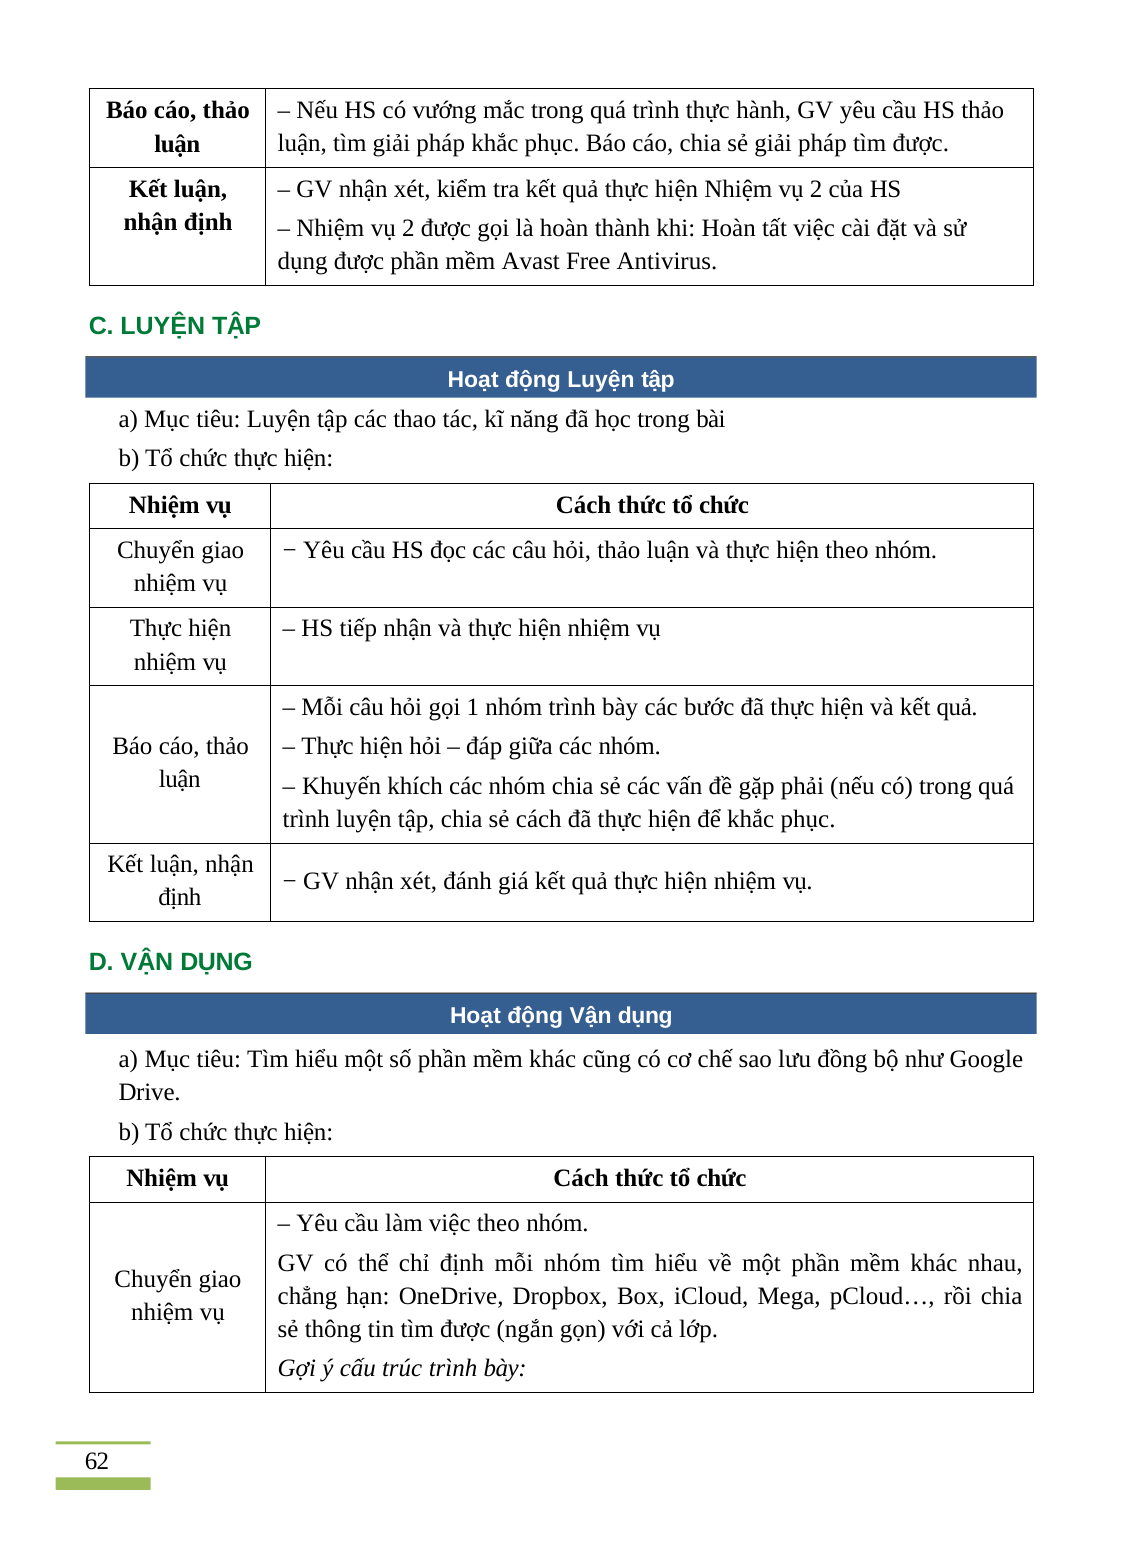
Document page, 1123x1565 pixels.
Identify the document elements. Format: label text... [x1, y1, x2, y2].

table_header Nhiệm vụ [90, 484, 270, 528]
table_header Cách thức tổ chức [266, 1157, 1033, 1202]
list Mục tiêu: Tìm hiểu một số phần mềm khác cũng có cơ chế sao lưu đồng bộ như Google Drive. [118, 996, 1034, 1106]
table_cell Kết luận, nhận định [90, 168, 265, 285]
table_cell Mỗi câu hỏi gọi 1 nhóm trình bày các bước đã thực hiện và kết quả. Thực hiện hỏi – đáp giữa các nhóm. Khuyến khích các nhóm chia sẻ các vấn đề gặp phải (nếu có) trong quá trình luyện tập, chia sẻ cách đã thực hiện để khắc phục. [271, 686, 1033, 842]
subtitle VẬN DỤNG [88, 947, 1048, 976]
table_cell – HS tiếp nhận và thực hiện nhiệm vụ [271, 608, 1033, 685]
table_header – Nếu HS có vướng mắc trong quá trình thực hành, GV yêu cầu HS thảo luận, tìm giải pháp khắc phục. Báo cáo, chia sẻ giải pháp tìm được. [266, 89, 1033, 167]
table_cell Thực hiện nhiệm vụ [90, 608, 270, 685]
table_header Cách thức tổ chức [271, 484, 1033, 528]
table_cell – Yêu cầu làm việc theo nhóm. GV có thể chỉ định mỗi nhóm tìm hiểu về một phần mềm khác nhau, chẳng hạn: OneDrive, Dropbox, Box, iCloud, Mega, pCloud…, rồi chia sẻ thông tin tìm được (ngắn gọn) với cả lớp. Gợi ý cấu trúc trình bày: [266, 1203, 1033, 1392]
table_cell − Yêu cầu HS đọc các câu hỏi, thảo luận và thực hiện theo nhóm. [271, 529, 1033, 607]
table_cell Báo cáo, thảo luận [90, 686, 270, 842]
list Tổ chức thực hiện: [118, 443, 1048, 472]
table_cell GV nhận xét, kiểm tra kết quả thực hiện Nhiệm vụ 2 của HS Nhiệm vụ 2 được gọi là hoàn thành khi: Hoàn tất việc cài đặt và sử dụng được phần mềm Avast Free Antivirus. [266, 168, 1033, 285]
table_cell Chuyển giao nhiệm vụ [90, 529, 270, 607]
list Tổ chức thực hiện: [118, 1117, 1048, 1145]
table_cell − GV nhận xét, đánh giá kết quả thực hiện nhiệm vụ. [271, 844, 1033, 921]
table_cell Chuyển giao nhiệm vụ [90, 1203, 265, 1392]
list Mục tiêu: Luyện tập các thao tác, kĩ năng đã học trong bài [118, 360, 1048, 432]
table_header Báo cáo, thảo luận [90, 89, 265, 167]
table_cell Kết luận, nhận định [90, 844, 270, 921]
table_header Nhiệm vụ [90, 1157, 265, 1202]
subtitle LUYỆN TẬP [88, 311, 1048, 339]
